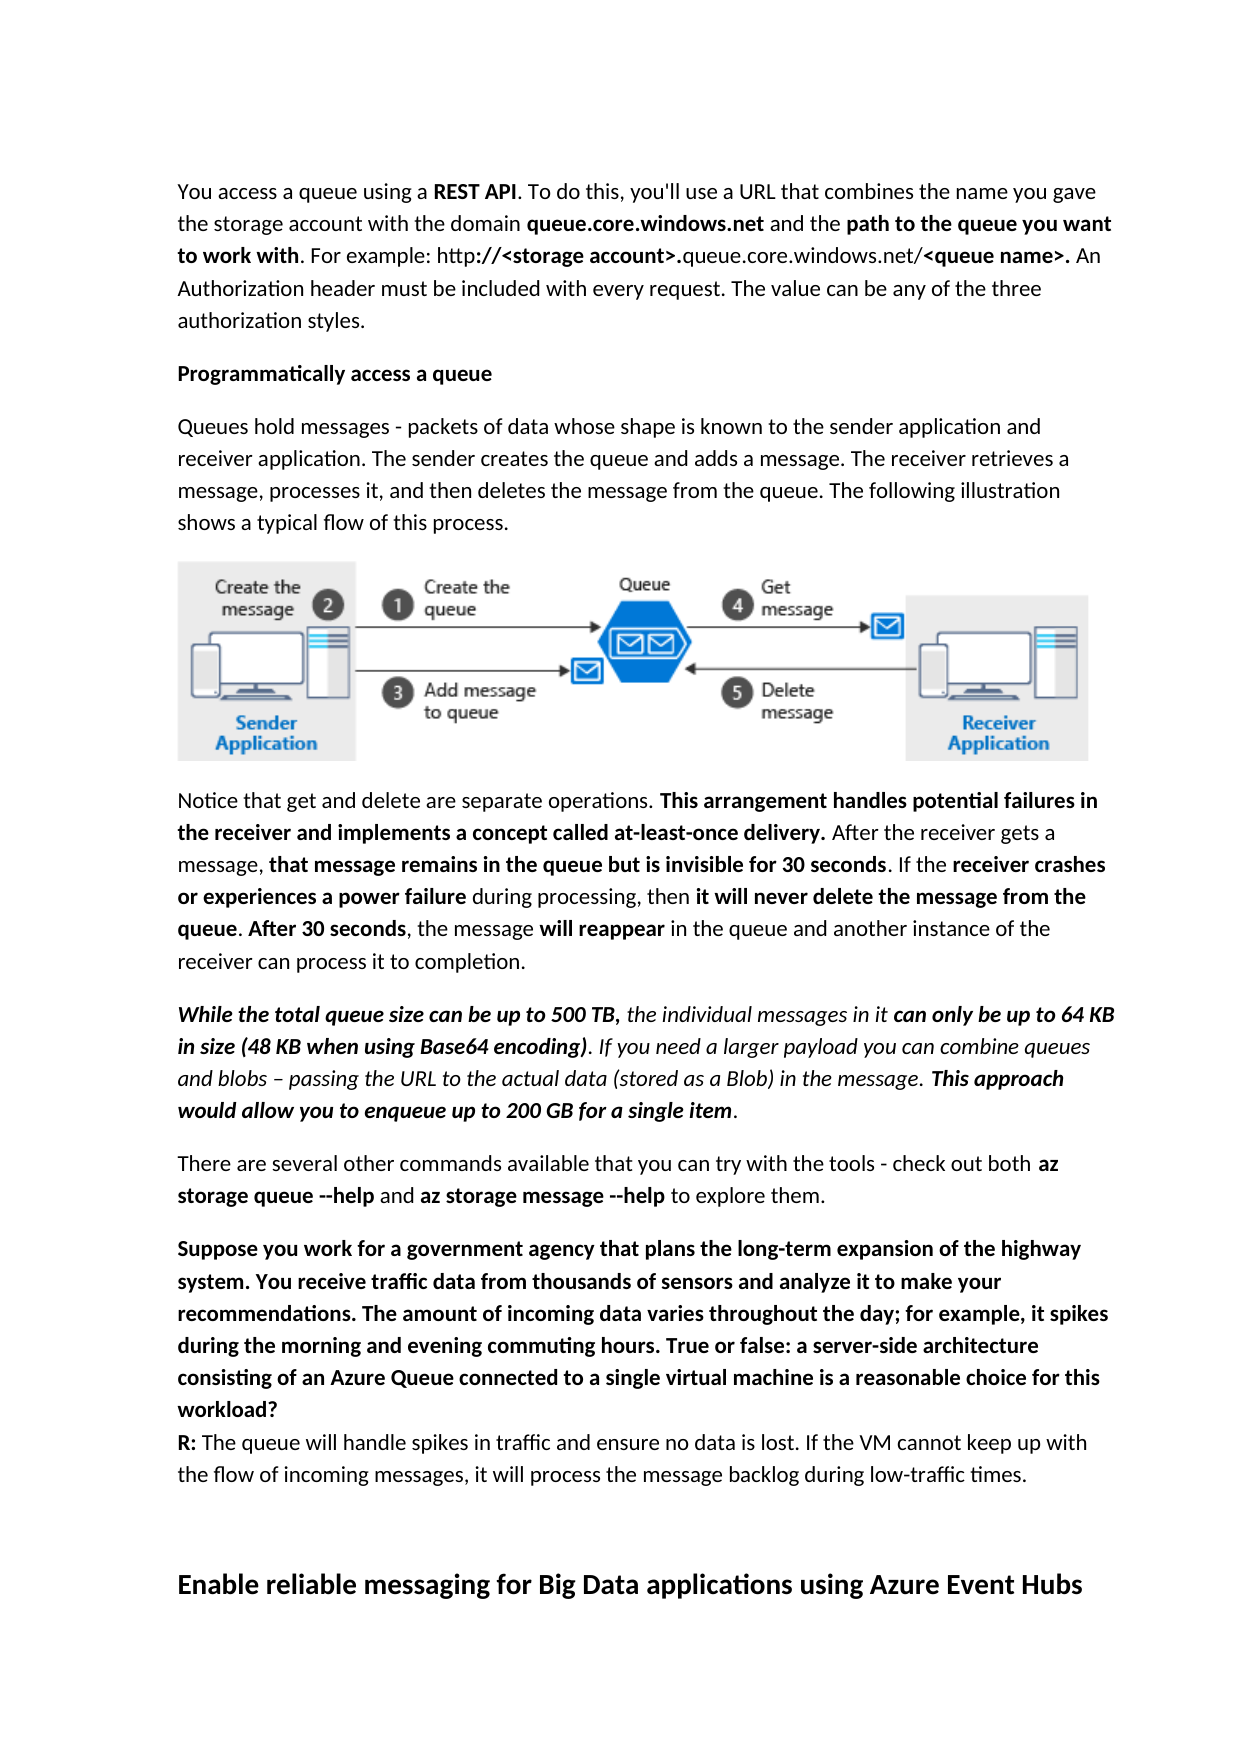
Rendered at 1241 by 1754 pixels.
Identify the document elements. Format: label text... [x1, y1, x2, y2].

text While the total queue size can be up to 500 TB, the individual messages in it can only be up to 64 KB in size (48 KB when using Base64 encoding). If you need a larger payload you can combine queues and blobs – passing the URL to the actual data (stored as a Blob) in the message. This approach would allow you to enqueue up to 200 GB for a single item. [177, 1000, 1122, 1124]
text Notice that get and delete are separate operations. This arrangement handles potential failures in the receiver and implements a concept called at-least-once delivery. After the receiver gets a message, that message remains in the queue but is invisible for 30 seconds. If the receiver crashes or experiences a power failure during processing, then it will never delete the message from the queue. After 30 seconds, the message will reappear in the queue and another instance of the receiver can process it to completion. [177, 786, 1122, 975]
text Enable reliable messaging for Big Data applications using Azure Event Hubs [177, 1566, 1122, 1602]
text You access a queue using a REST API. To do this, you'll use a URL that combines the name you gave the storage account with the domain queue.core.windows.net and the path to the queue you want to work with. For example: http://<storage account>.queue.core.windows.net/<queue name>. An Authorization header must be included with every request. The value can be any of the three authorization styles. [177, 177, 1122, 334]
text Queues hold messages - packets of data whose shape is known to the sender application and receiver application. The sender creates the queue and adds a message. The receiver retrieves a message, processes it, and then deletes the message from the queue. The following illustration shows a typical flow of this process. [177, 412, 1122, 537]
text Suppose you work for a government agency that plans the long-term expansion of the highway system. You receive traffic data from thousands of sensors and analyze it to make your recommendations. The amount of incoming data varies throughout the day; for example, it spikes during the morning and evening commuting hours. True or false: a server-side architecture consisting of an Azure Queue connected to a single virtual machine is a reasonable choice for this workload? R: The queue will handle spikes in traffic and ensure no data is lost. If the VM cannot keep up with the flow of incoming messages, it will process the message backlog during low-traffic times. [177, 1234, 1122, 1488]
picture [177, 561, 1089, 761]
text Programmatically access a queue [177, 359, 1122, 387]
text There are several other commands available that you can try with the tools - check out both az storage queue --help and az storage message --help to explore them. [177, 1149, 1122, 1209]
